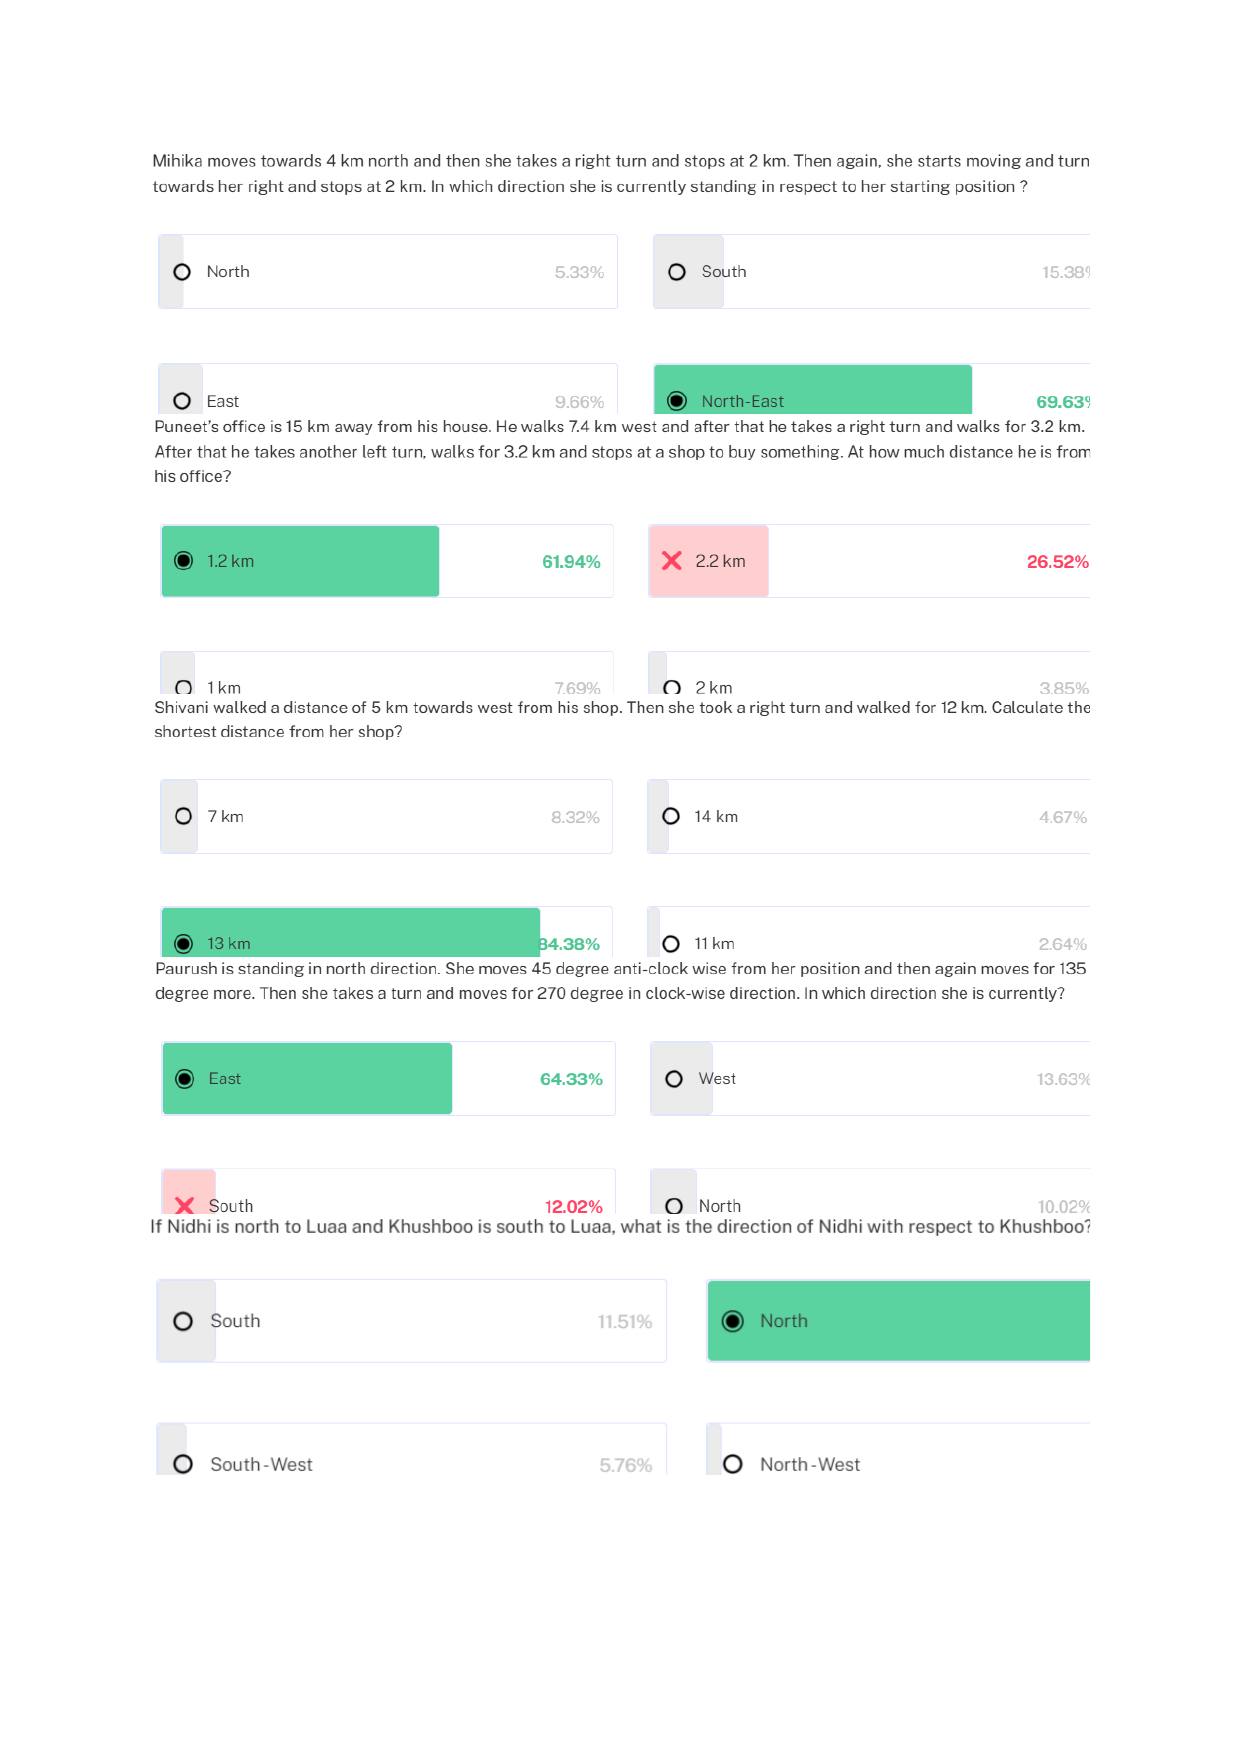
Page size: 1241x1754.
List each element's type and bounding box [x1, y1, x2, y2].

picture [150, 416, 1091, 694]
picture [150, 695, 1091, 957]
picture [150, 150, 1091, 414]
picture [150, 959, 1091, 1214]
picture [150, 1216, 1091, 1475]
